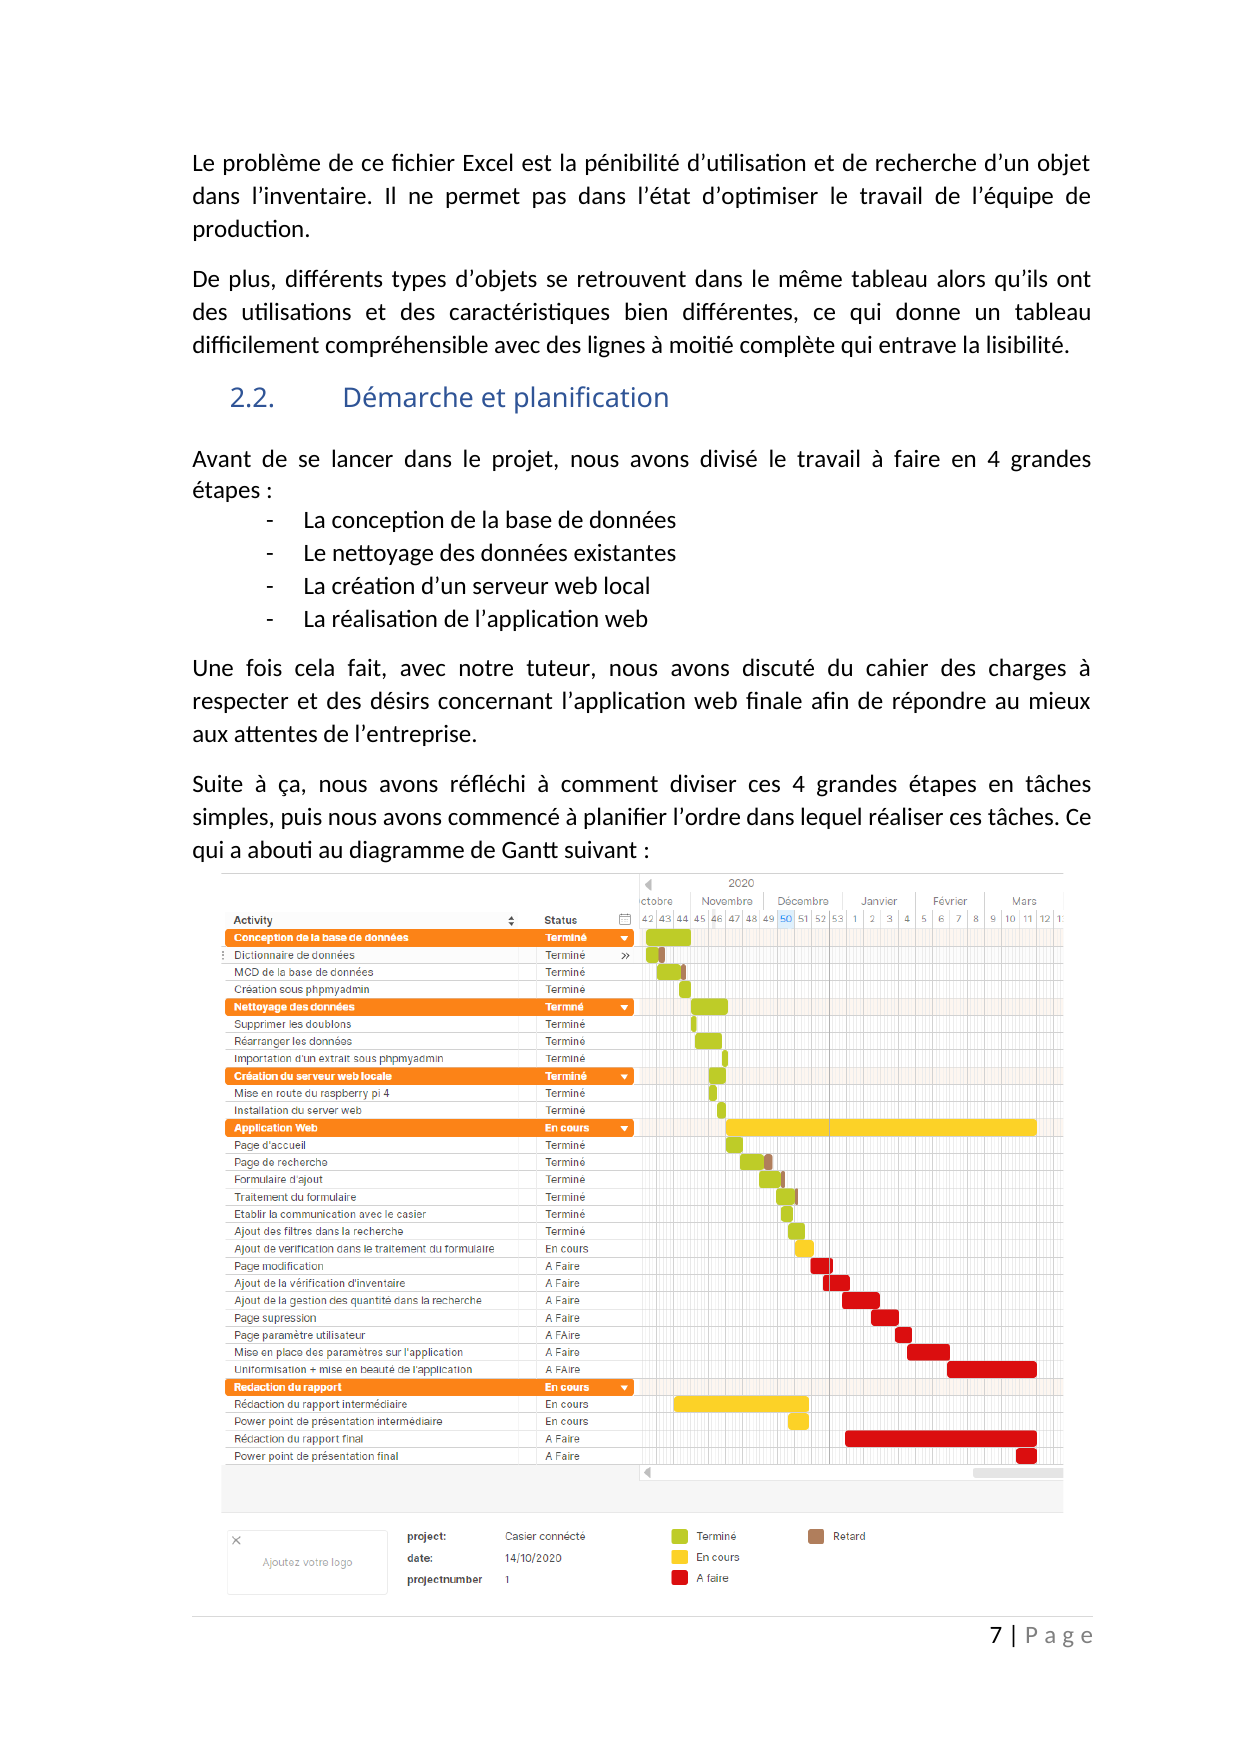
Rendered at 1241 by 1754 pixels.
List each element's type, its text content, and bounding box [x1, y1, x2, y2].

picture [221, 871, 1064, 1608]
text Le problème de ce fichier Excel est la pénibilité d’utilisation et de recherche d’un objet dans l’inventaire. Il ne permet pas dans l’état d’optimiser le travail de l’équipe de production. [192, 148, 1093, 244]
subtitle Démarche et planification [229, 378, 1093, 415]
list La création d’un serveur web local [266, 570, 1093, 601]
text De plus, différents types d’objets se retrouvent dans le même tableau alors qu’ils ont des utilisations et des caractéristiques bien différentes, ce qui donne un tableau difficilement compréhensible avec des lignes à moitié complète qui entrave la lisibilité. [192, 263, 1093, 359]
list Le nettoyage des données existantes [266, 537, 1093, 568]
list La réalisation de l’application web [266, 603, 1093, 633]
list La conception de la base de données [266, 504, 1093, 535]
text Suite à ça, nous avons réfléchi à comment diviser ces 4 grandes étapes en tâches simples, puis nous avons commencé à planifier l’ordre dans lequel réaliser ces tâches. Ce qui a abouti au diagramme de Gantt suivant : [192, 768, 1093, 864]
text Une fois cela fait, avec notre tuteur, nous avons discuté du cahier des charges à respecter et des désirs concernant l’application web finale afin de répondre au mieux aux attentes de l’entreprise. [192, 653, 1093, 749]
text Avant de se lancer dans le projet, nous avons divisé le travail à faire en 4 grandes étapes : [192, 443, 1093, 504]
